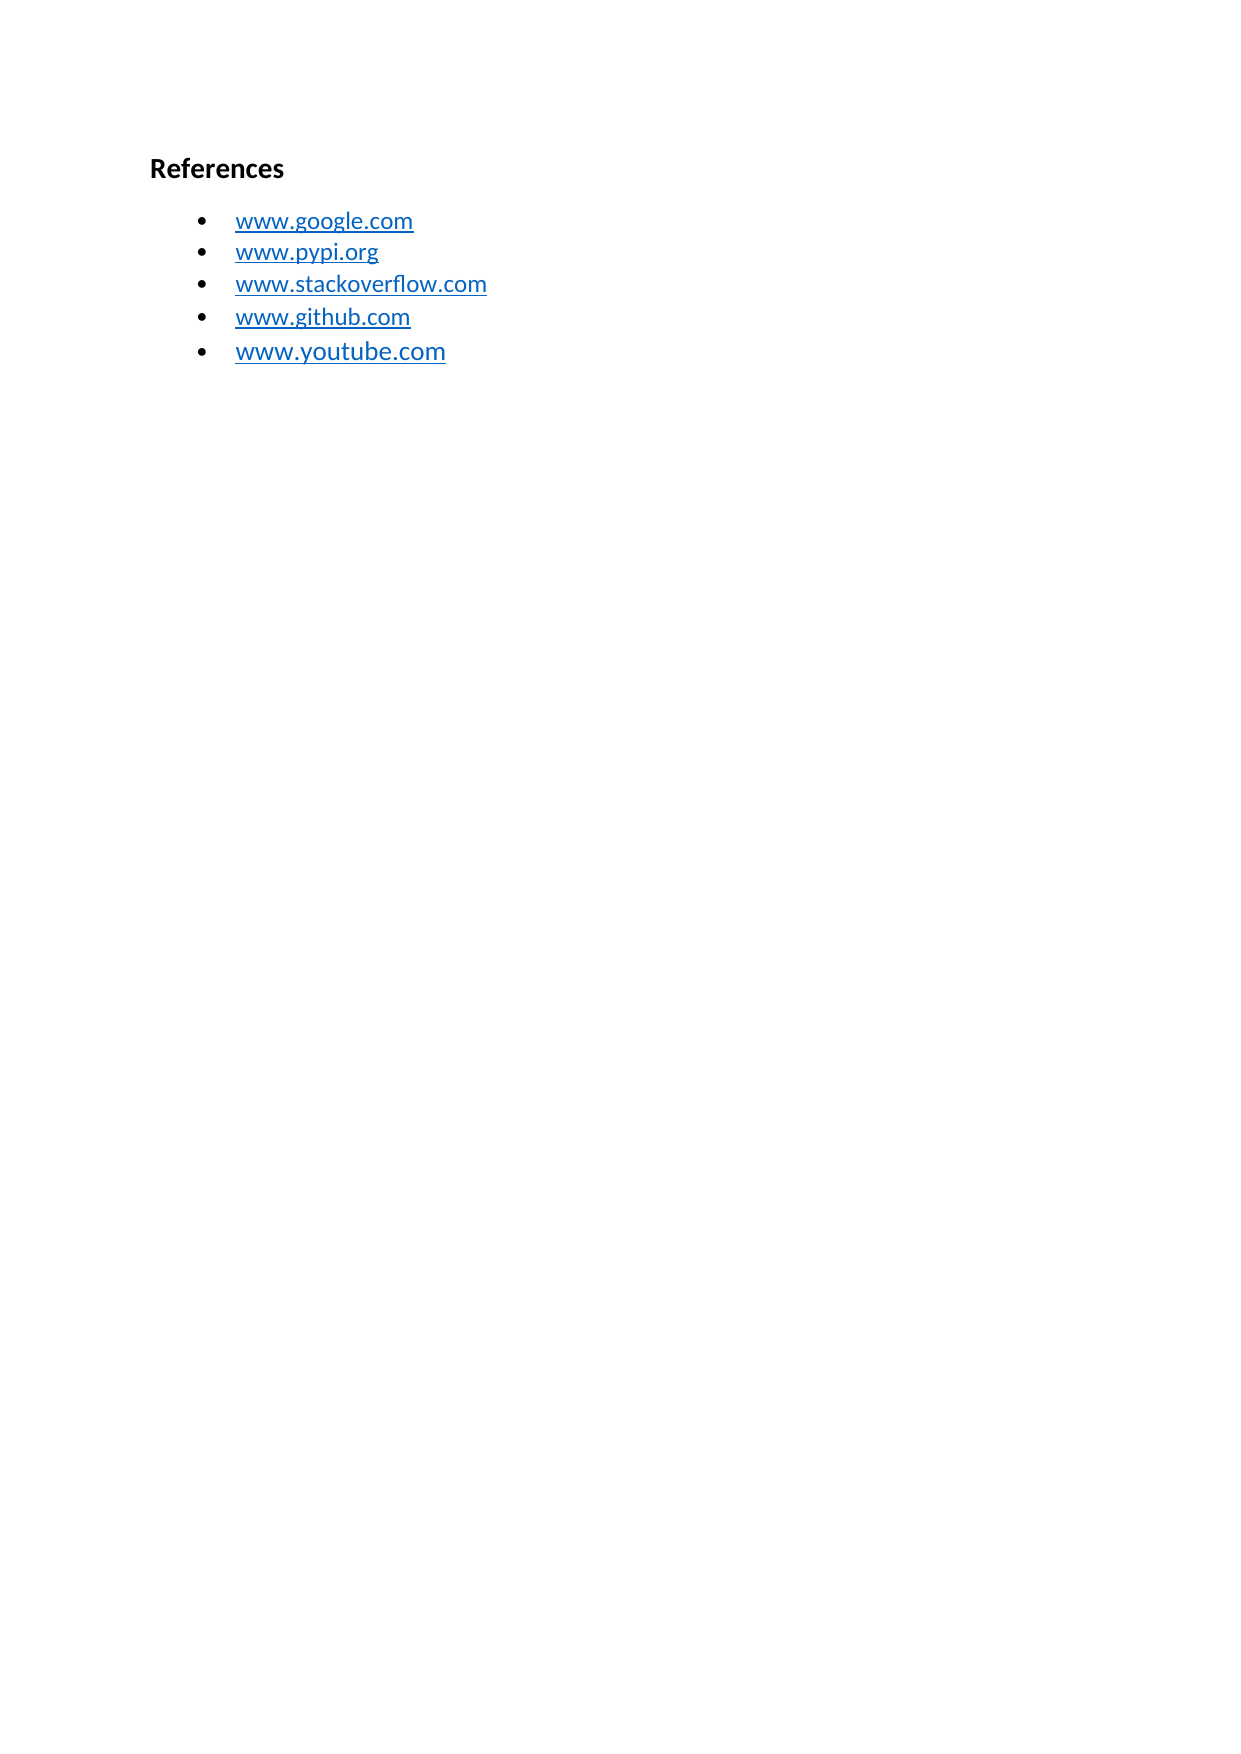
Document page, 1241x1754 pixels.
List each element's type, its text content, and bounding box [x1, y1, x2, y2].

list www.google.com [198, 205, 1090, 236]
list www.youtube.com [198, 334, 1090, 367]
text References [150, 150, 1090, 186]
list www.pypi.org [198, 236, 1090, 266]
list www.stackoverflow.com [198, 269, 1090, 299]
list www.github.com [198, 301, 1090, 332]
